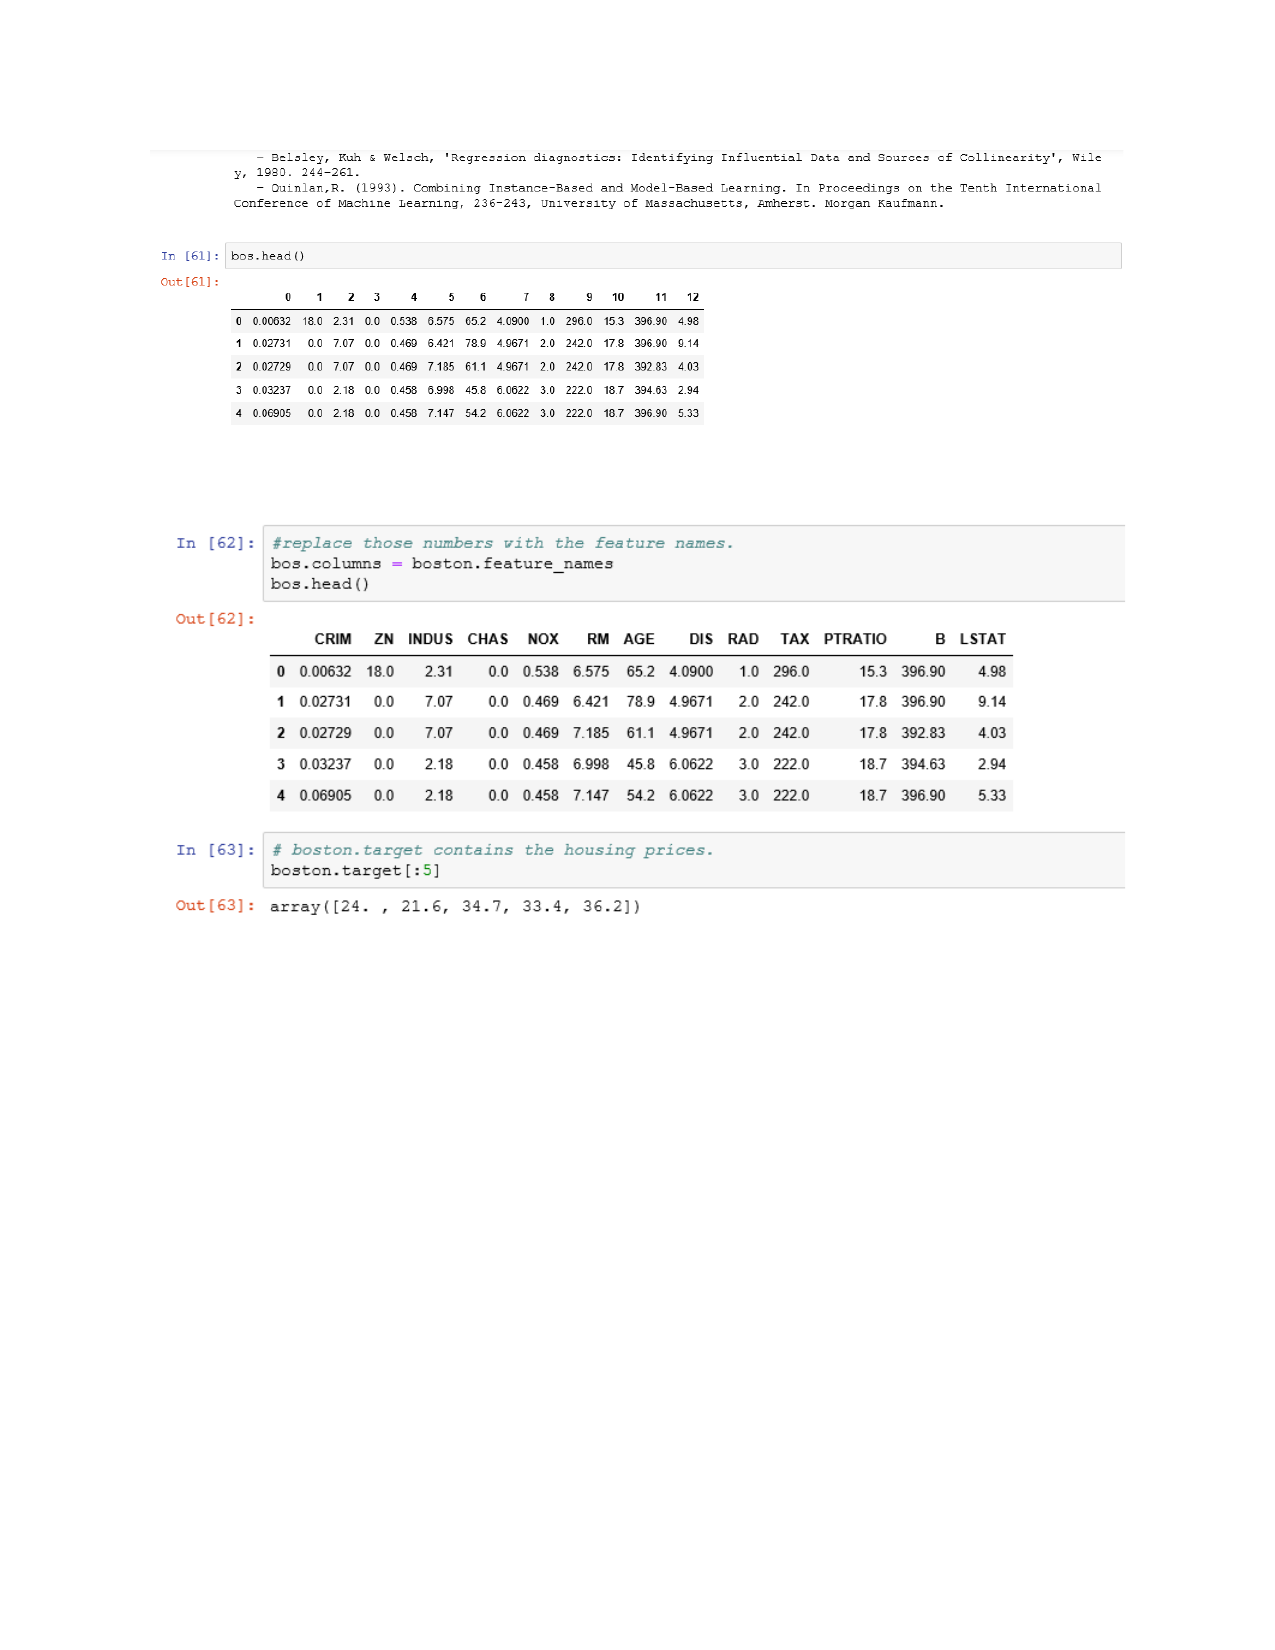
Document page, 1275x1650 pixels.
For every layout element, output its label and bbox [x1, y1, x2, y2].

picture [150, 150, 1124, 430]
picture [150, 508, 1125, 921]
